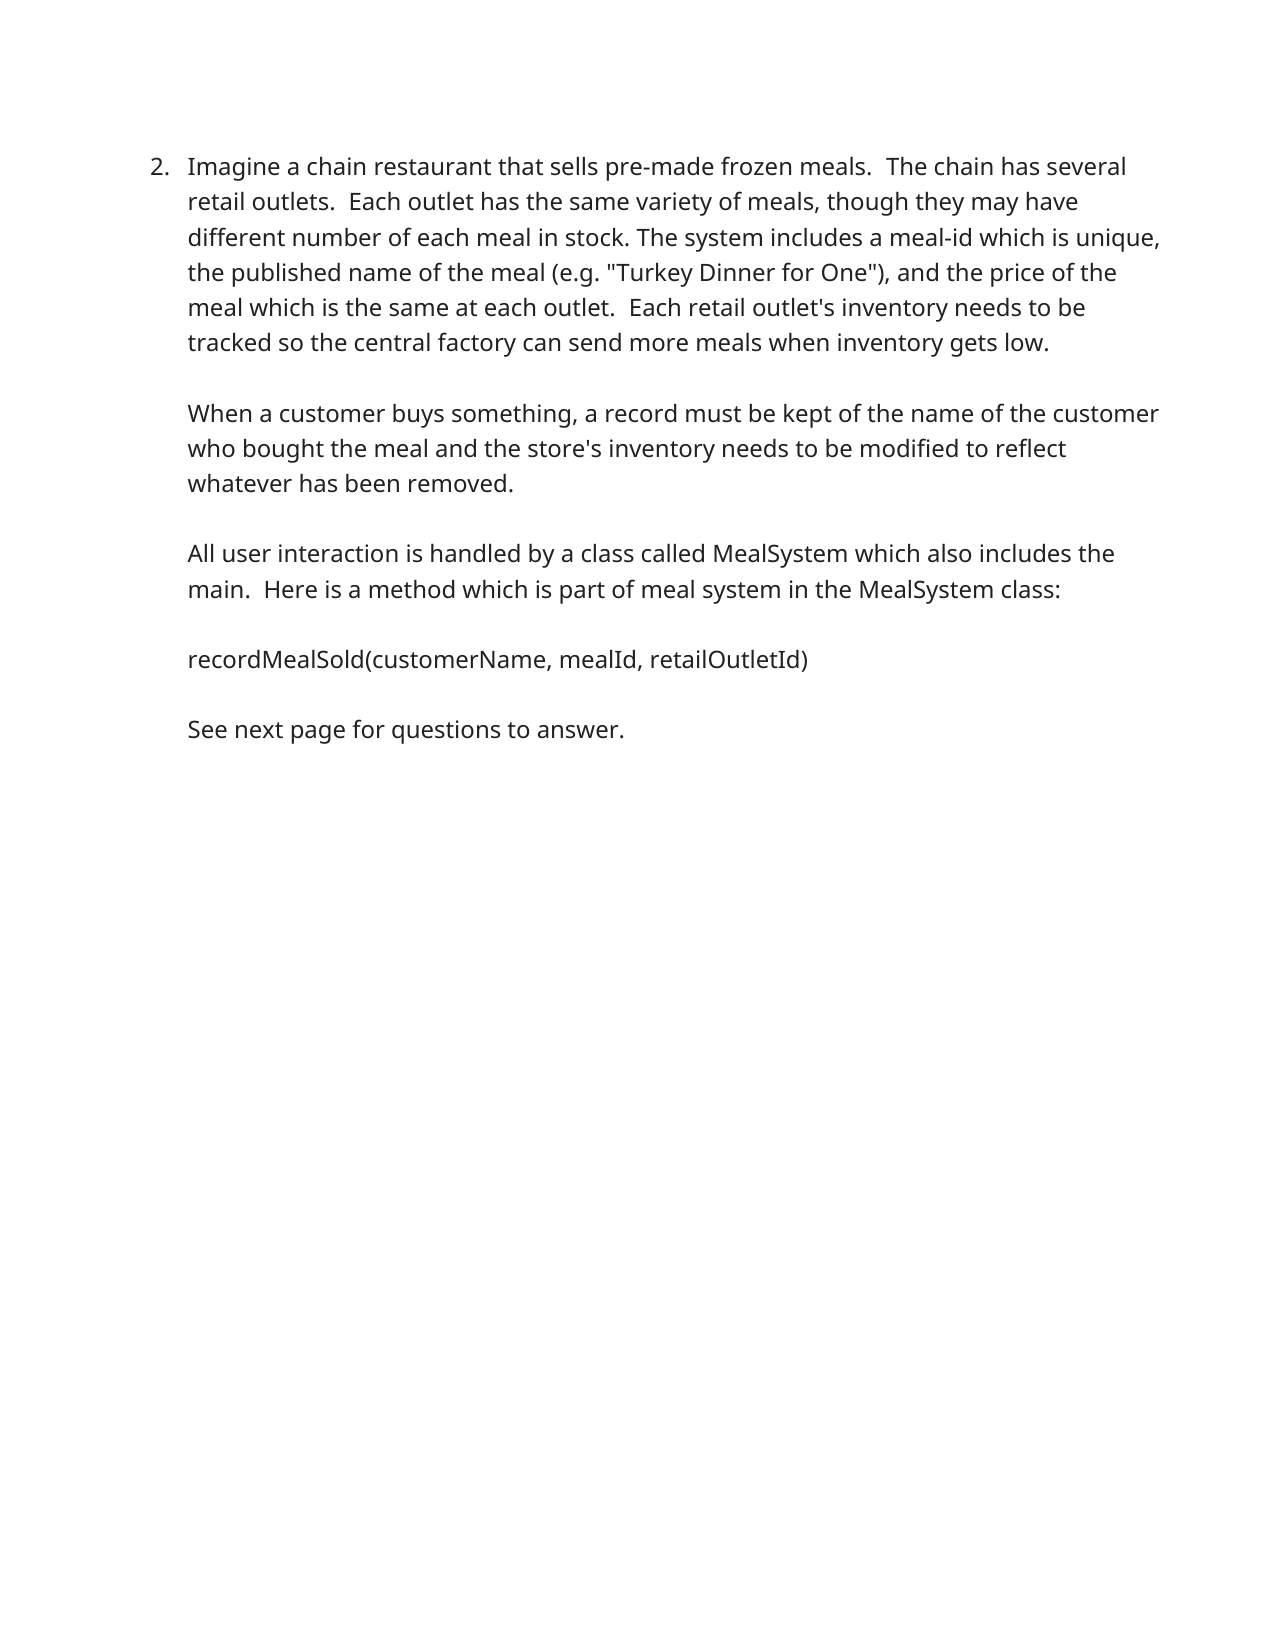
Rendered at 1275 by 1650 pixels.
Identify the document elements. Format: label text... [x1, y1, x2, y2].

list Imagine a chain restaurant that sells pre-made frozen meals. The chain has several retail outlets. Each outlet has the same variety of meals, though they may have different number of each meal in stock. The system includes a meal-id which is unique, the published name of the meal (e.g. "Turkey Dinner for One"), and the price of the meal which is the same at each outlet. Each retail outlet's inventory needs to be tracked so the central factory can send more meals when inventory gets low. When a customer buys something, a record must be kept of the name of the customer who bought the meal and the store's inventory needs to be modified to reflect whatever has been removed. All user interaction is handled by a class called MealSystem which also includes the main. Here is a method which is part of meal system in the MealSystem class: recordMealSold(customerName, mealId, retailOutletId) See next page for questions to answer. [150, 150, 1162, 746]
